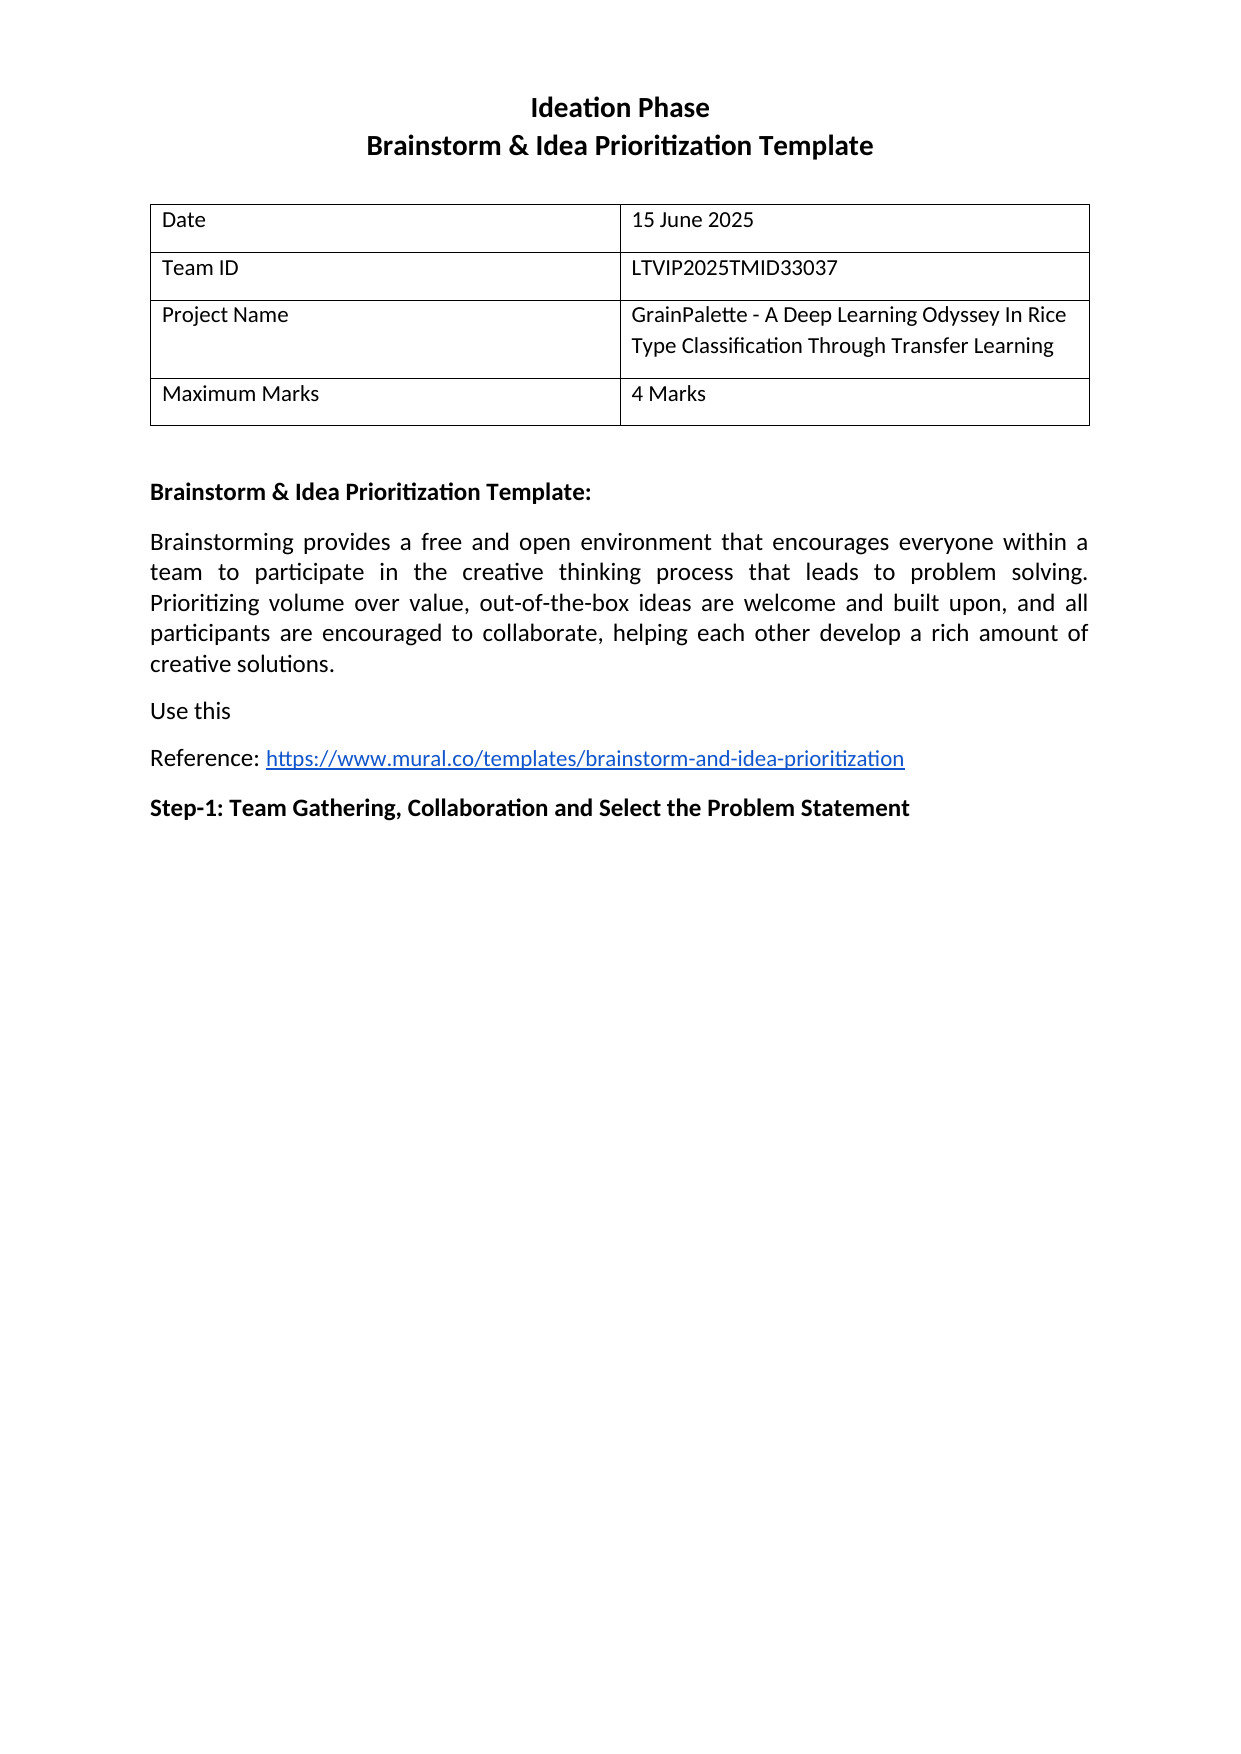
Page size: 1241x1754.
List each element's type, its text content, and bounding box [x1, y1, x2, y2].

table_cell LTVIP2025TMID33037 [621, 253, 1089, 299]
text Use this [150, 695, 1090, 725]
table_header Date [151, 205, 620, 252]
text Brainstorming provides a free and open environment that encourages everyone within a team to participate in the creative thinking process that leads to problem solving. Prioritizing volume over value, out-of-the-box ideas are welcome and built upon, and all participants are encouraged to collaborate, helping each other develop a rich amount of creative solutions. [150, 526, 1090, 678]
table_cell 4 Marks [621, 379, 1089, 425]
table_cell Project Name [151, 301, 620, 378]
text Reference: https://www.mural.co/templates/brainstorm-and-idea-prioritization [150, 742, 1090, 773]
text Step-1: Team Gathering, Collaboration and Select the Problem Statement [150, 792, 1090, 822]
table_header 15 June 2025 [621, 205, 1089, 252]
text Brainstorm & Idea Prioritization Template: [150, 476, 1090, 507]
table_cell Team ID [151, 253, 620, 299]
text Ideation Phase [150, 89, 1090, 124]
text Brainstorm & Idea Prioritization Template [150, 127, 1090, 163]
table_cell Maximum Marks [151, 379, 620, 425]
table_cell GrainPalette - A Deep Learning Odyssey In Rice Type Classification Through Transfer Learning [621, 301, 1089, 378]
